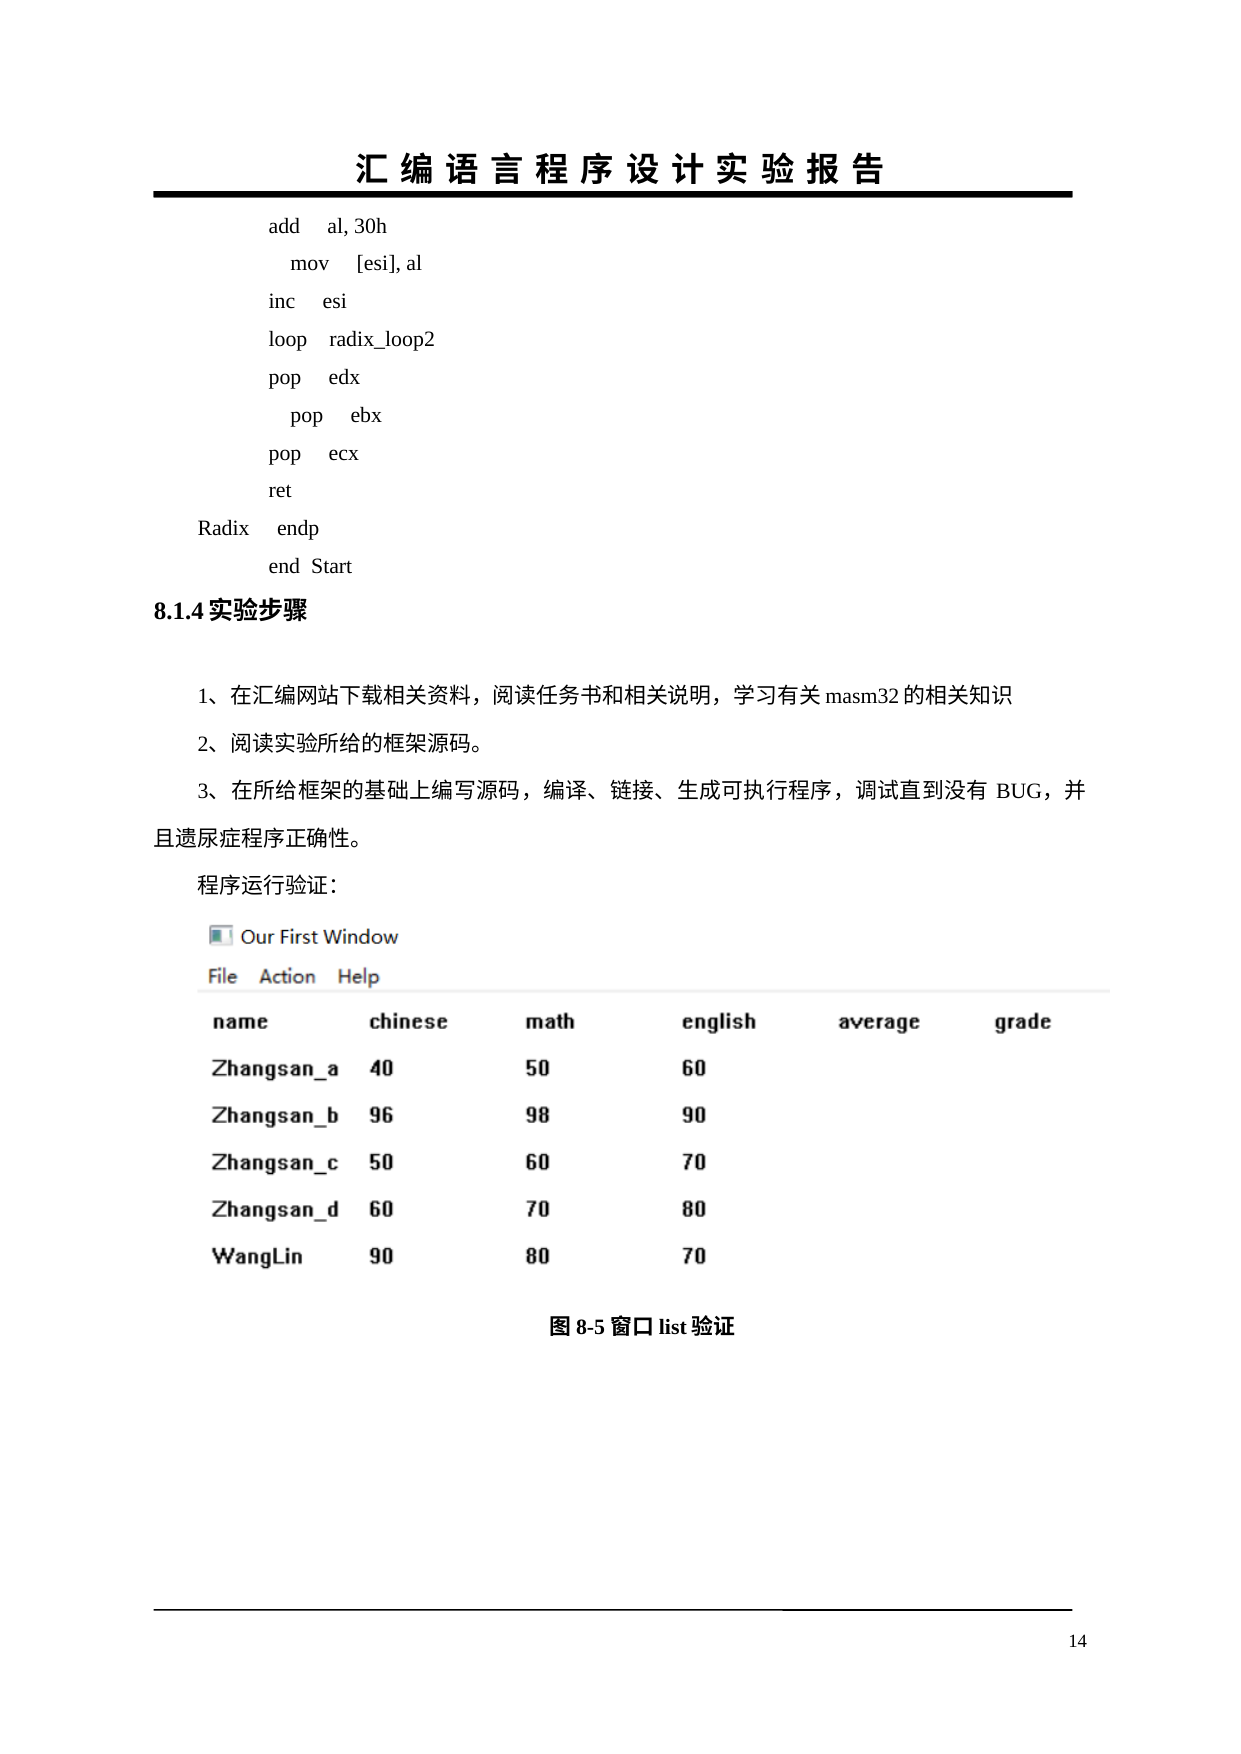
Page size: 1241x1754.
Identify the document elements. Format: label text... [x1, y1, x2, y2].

text 1、在汇编网站下载相关资料，阅读任务书和相关说明，学习有关masm32的相关知识 [153, 678, 1087, 710]
text 2、阅读实验所给的框架源码。 [153, 726, 1087, 757]
picture [197, 915, 1110, 1297]
text 程序运行验证： [153, 868, 1087, 900]
text 8.1.4实验步骤 [153, 591, 1087, 627]
text 3、在所给框架的基础上编写源码，编译、链接、生成可执行程序，调试直到没有BUG，并且遗尿症程序正确性。 [153, 773, 1087, 852]
text 图8-5 窗口list验证 [153, 1309, 1087, 1341]
text pop ecx [153, 439, 1087, 465]
text Radix endp [153, 515, 1087, 540]
text pop edx [153, 364, 1087, 389]
text add al, 30h [153, 213, 1087, 238]
text pop ebx [153, 402, 1087, 427]
text ret [153, 477, 1087, 502]
text loop radix_loop2 [153, 326, 1087, 351]
text mov [esi], al [153, 250, 1087, 276]
text end Start [153, 553, 1087, 578]
text inc esi [153, 288, 1087, 313]
